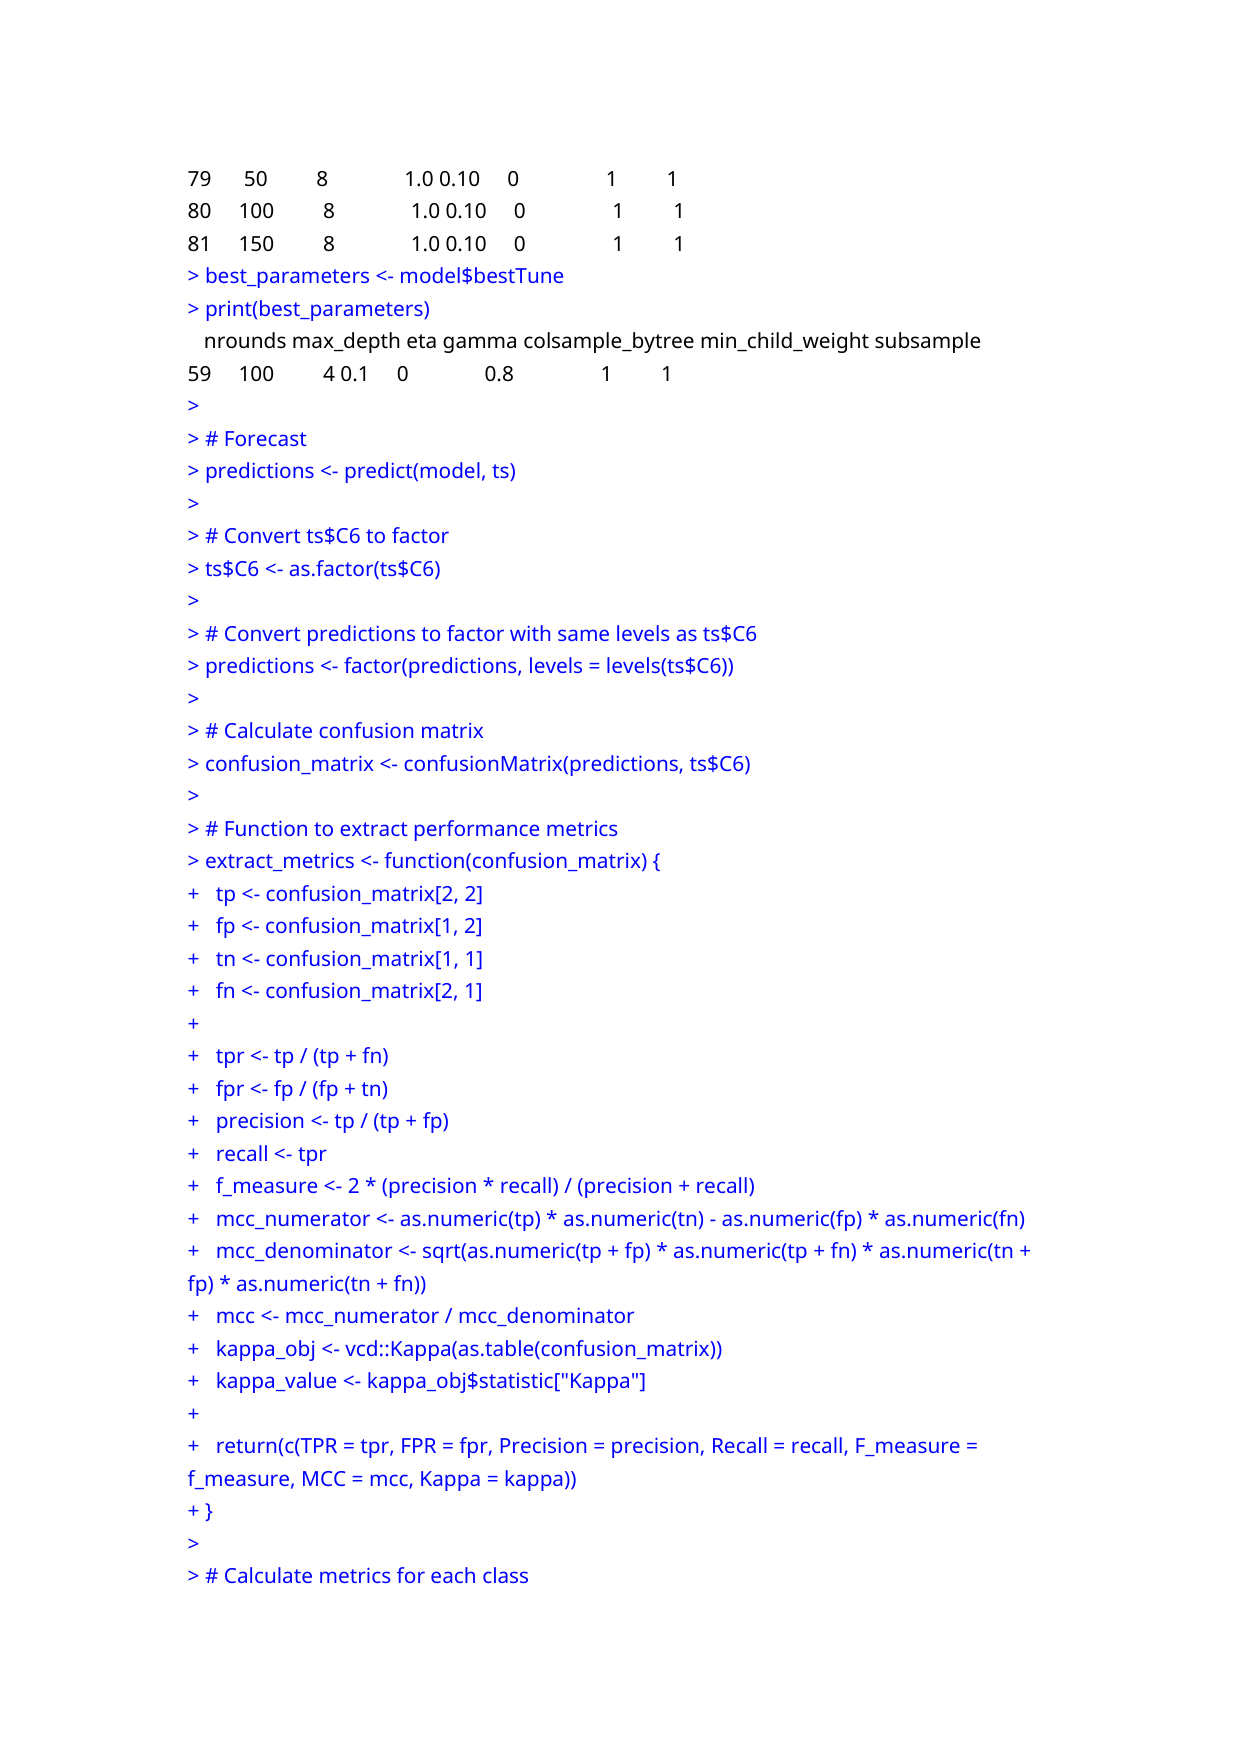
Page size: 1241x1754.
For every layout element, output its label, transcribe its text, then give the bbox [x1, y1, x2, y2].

text 59 100 4 0.1 0 0.8 1 1 [187, 357, 1053, 389]
text + return(c(TPR = tpr, FPR = fpr, Precision = precision, Recall = recall, F_measure = f_measure, MCC = mcc, Kappa = kappa)) [187, 1429, 1053, 1494]
text > [187, 389, 1053, 422]
text nrounds max_depth eta gamma colsample_bytree min_child_weight subsample [187, 324, 1053, 357]
text > [187, 584, 1053, 617]
text + } [187, 1494, 1053, 1527]
text > [187, 682, 1053, 714]
text > confusion_matrix <- confusionMatrix(predictions, ts$C6) [187, 747, 1053, 779]
text + tp <- confusion_matrix[2, 2] [187, 877, 1053, 909]
text > # Calculate confusion matrix [187, 714, 1053, 747]
text + fpr <- fp / (fp + tn) [187, 1072, 1053, 1104]
text 81 150 8 1.0 0.10 0 1 1 [187, 227, 1053, 259]
text > extract_metrics <- function(confusion_matrix) { [187, 844, 1053, 877]
text + kappa_value <- kappa_obj$statistic["Kappa"] [187, 1364, 1053, 1397]
text 80 100 8 1.0 0.10 0 1 1 [187, 194, 1053, 227]
text + fp <- confusion_matrix[1, 2] [187, 909, 1053, 942]
text > # Forecast [187, 422, 1053, 454]
text > predictions <- factor(predictions, levels = levels(ts$C6)) [187, 649, 1053, 682]
text + fn <- confusion_matrix[2, 1] [187, 974, 1053, 1007]
text + f_measure <- 2 * (precision * recall) / (precision + recall) [187, 1169, 1053, 1202]
text + precision <- tp / (tp + fp) [187, 1104, 1053, 1137]
text + [187, 1397, 1053, 1429]
text > # Convert predictions to factor with same levels as ts$C6 [187, 617, 1053, 649]
text + tn <- confusion_matrix[1, 1] [187, 942, 1053, 974]
text + mcc_denominator <- sqrt(as.numeric(tp + fp) * as.numeric(tp + fn) * as.numeric(tn + fp) * as.numeric(tn + fn)) [187, 1234, 1053, 1299]
text + recall <- tpr [187, 1137, 1053, 1169]
text + tpr <- tp / (tp + fn) [187, 1039, 1053, 1072]
text 79 50 8 1.0 0.10 0 1 1 [187, 162, 1053, 194]
text > [187, 779, 1053, 812]
text > [187, 1527, 1053, 1559]
text + [187, 1007, 1053, 1039]
text > print(best_parameters) [187, 292, 1053, 324]
text > # Convert ts$C6 to factor [187, 519, 1053, 552]
text + kappa_obj <- vcd::Kappa(as.table(confusion_matrix)) [187, 1332, 1053, 1364]
text > # Function to extract performance metrics [187, 812, 1053, 844]
text > # Calculate metrics for each class [187, 1559, 1053, 1592]
text > best_parameters <- model$bestTune [187, 259, 1053, 292]
text + mcc <- mcc_numerator / mcc_denominator [187, 1299, 1053, 1332]
text > predictions <- predict(model, ts) [187, 454, 1053, 487]
text > ts$C6 <- as.factor(ts$C6) [187, 552, 1053, 584]
text > [187, 487, 1053, 519]
text + mcc_numerator <- as.numeric(tp) * as.numeric(tn) - as.numeric(fp) * as.numeric(fn) [187, 1202, 1053, 1234]
